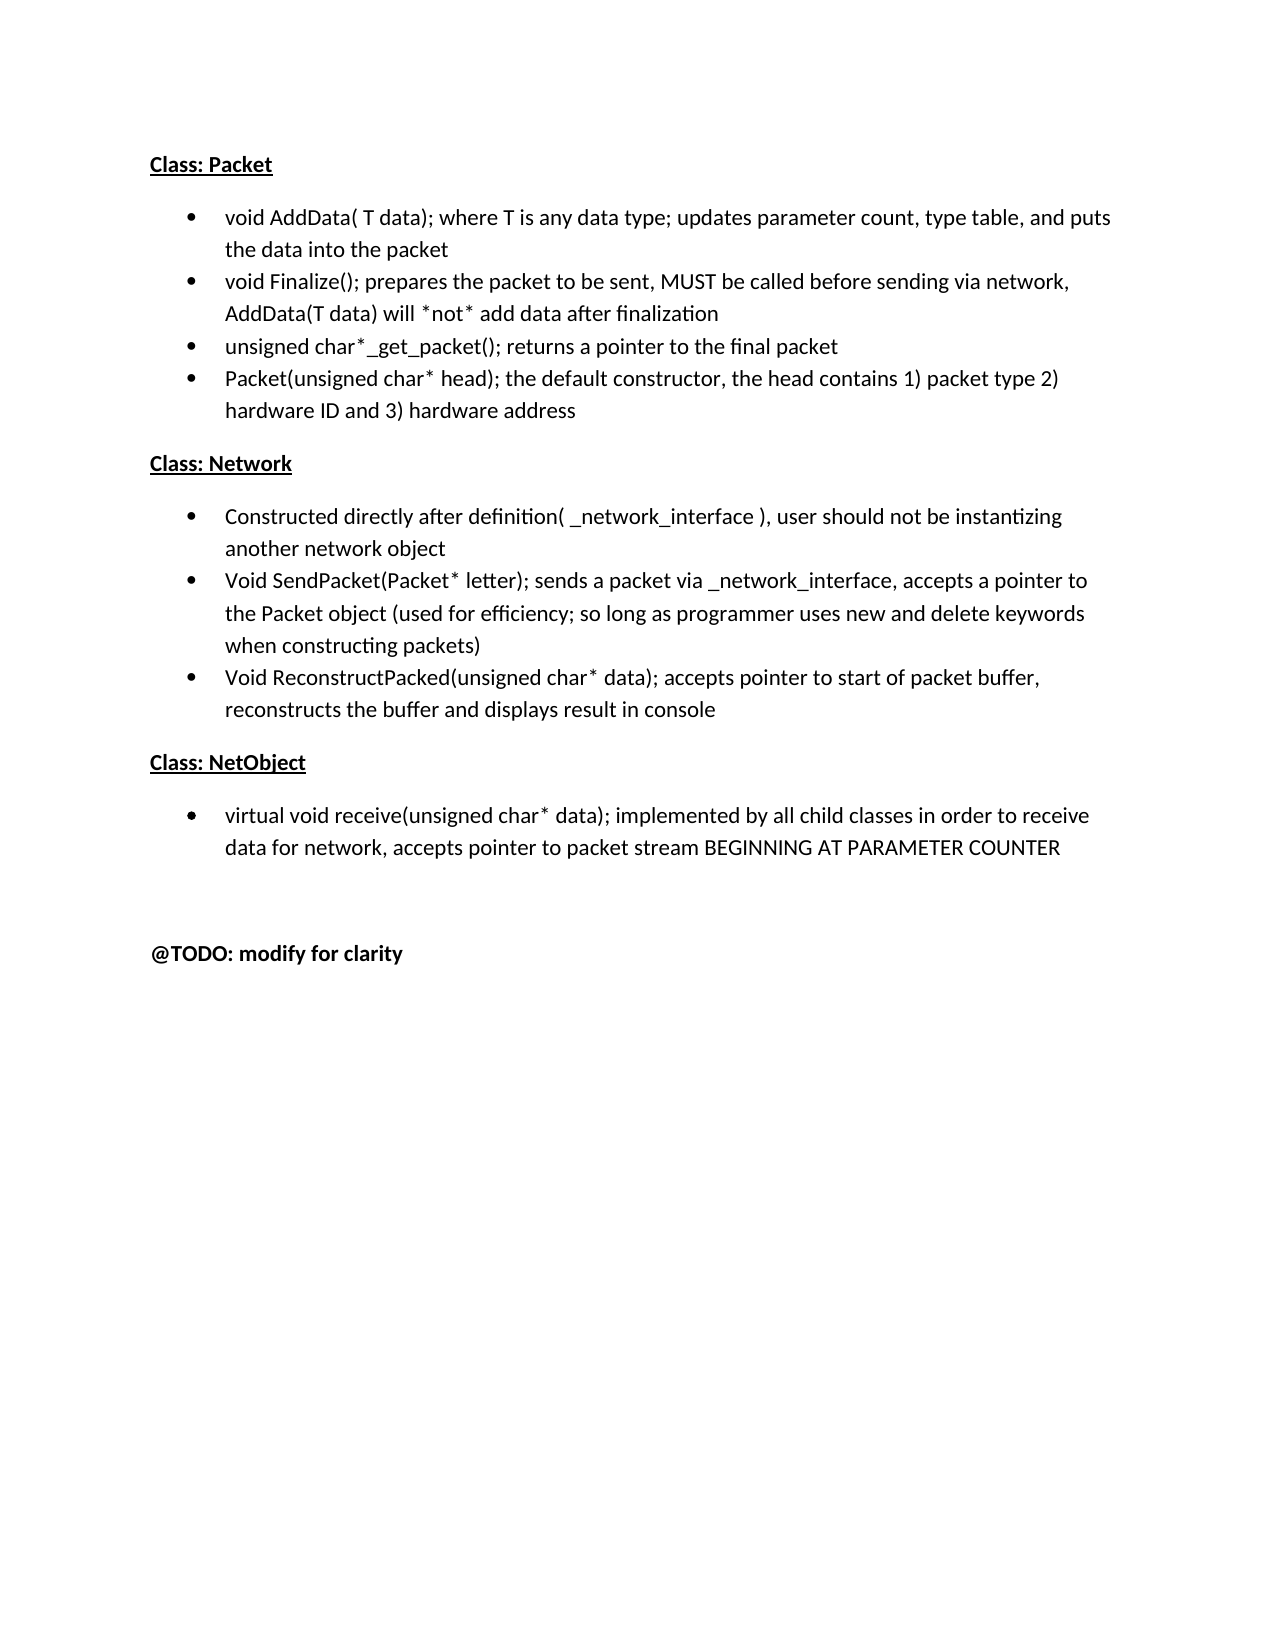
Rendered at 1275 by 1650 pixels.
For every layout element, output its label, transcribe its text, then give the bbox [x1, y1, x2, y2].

text Class: Network [150, 449, 1125, 477]
list Constructed directly after definition( _network_interface ), user should not be instantizing another network object [187, 502, 1125, 562]
list virtual void receive(unsigned char* data); implemented by all child classes in order to receive data for network, accepts pointer to packet stream BEGINNING AT PARAMETER COUNTER [187, 801, 1125, 862]
text @TODO: modify for clarity [150, 939, 1125, 968]
list Void ReconstructPacked(unsigned char* data); accepts pointer to start of packet buffer, reconstructs the buffer and displays result in console [187, 663, 1125, 723]
list Void SendPacket(Packet* letter); sends a packet via _network_interface, accepts a pointer to the Packet object (used for efficiency; so long as programmer uses new and delete keywords when constructing packets) [187, 567, 1125, 659]
list void Finalize(); prepares the packet to be sent, MUST be called before sending via network, AddData(T data) will *not* add data after finalization [187, 267, 1125, 328]
text Class: NetObject [150, 748, 1125, 776]
list unsigned char*_get_packet(); returns a pointer to the final packet [187, 332, 1125, 360]
list Packet(unsigned char* head); the default constructor, the head contains 1) packet type 2) hardware ID and 3) hardware address [187, 364, 1125, 424]
list void AddData( T data); where T is any data type; updates parameter count, type table, and puts the data into the packet [187, 203, 1125, 263]
text Class: Packet [150, 150, 1125, 178]
